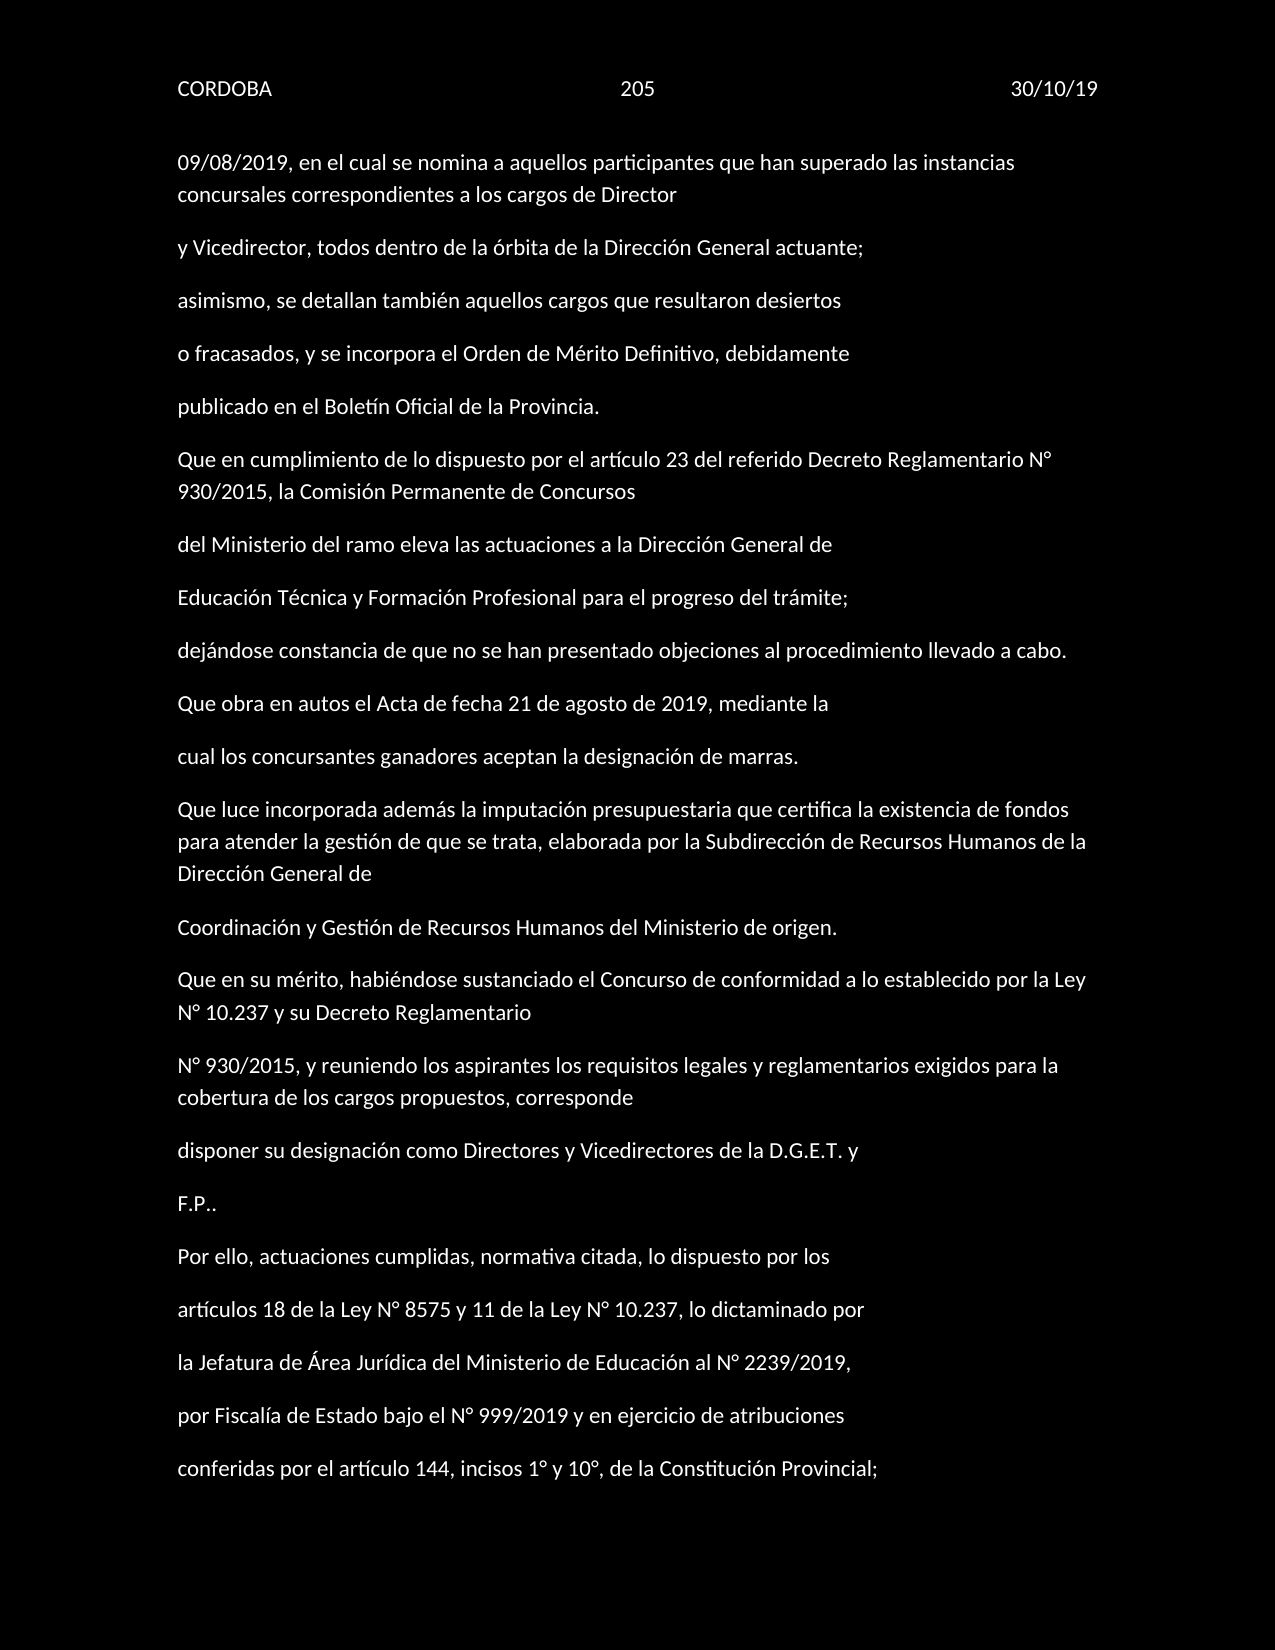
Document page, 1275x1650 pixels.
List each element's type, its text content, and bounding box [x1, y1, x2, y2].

text Que luce incorporada además la imputación presupuestaria que certifica la existencia de fondos para atender la gestión de que se trata, elaborada por la Subdirección de Recursos Humanos de la Dirección General de [177, 795, 1098, 888]
text por Fiscalía de Estado bajo el N° 999/2019 y en ejercicio de atribuciones [177, 1401, 1098, 1429]
text publicado en el Boletín Oficial de la Provincia. [177, 392, 1098, 420]
text asimismo, se detallan también aquellos cargos que resultaron desiertos [177, 286, 1098, 314]
text Que obra en autos el Acta de fecha 21 de agosto de 2019, mediante la [177, 689, 1098, 717]
text o fracasados, y se incorpora el Orden de Mérito Definitivo, debidamente [177, 339, 1098, 367]
text F.P.. [177, 1189, 1098, 1217]
text Educación Técnica y Formación Profesional para el progreso del trámite; [177, 583, 1098, 611]
text Por ello, actuaciones cumplidas, normativa citada, lo dispuesto por los [177, 1242, 1098, 1270]
text conferidas por el artículo 144, incisos 1° y 10°, de la Constitución Provincial; [177, 1454, 1098, 1482]
text disponer su designación como Directores y Vicedirectores de la D.G.E.T. y [177, 1136, 1098, 1164]
text cual los concursantes ganadores aceptan la designación de marras. [177, 742, 1098, 770]
text y Vicedirector, todos dentro de la órbita de la Dirección General actuante; [177, 233, 1098, 261]
text N° 930/2015, y reuniendo los aspirantes los requisitos legales y reglamentarios exigidos para la cobertura de los cargos propuestos, corresponde [177, 1051, 1098, 1111]
text dejándose constancia de que no se han presentado objeciones al procedimiento llevado a cabo. [177, 636, 1098, 664]
text artículos 18 de la Ley N° 8575 y 11 de la Ley N° 10.237, lo dictaminado por [177, 1295, 1098, 1323]
text Coordinación y Gestión de Recursos Humanos del Ministerio de origen. [177, 913, 1098, 941]
text Que en su mérito, habiéndose sustanciado el Concurso de conformidad a lo establecido por la Ley N° 10.237 y su Decreto Reglamentario [177, 966, 1098, 1026]
text la Jefatura de Área Jurídica del Ministerio de Educación al N° 2239/2019, [177, 1348, 1098, 1376]
text 09/08/2019, en el cual se nomina a aquellos participantes que han superado las instancias concursales correspondientes a los cargos de Director [177, 148, 1098, 208]
text Que en cumplimiento de lo dispuesto por el artículo 23 del referido Decreto Reglamentario N° 930/2015, la Comisión Permanente de Concursos [177, 445, 1098, 505]
text del Ministerio del ramo eleva las actuaciones a la Dirección General de [177, 530, 1098, 558]
